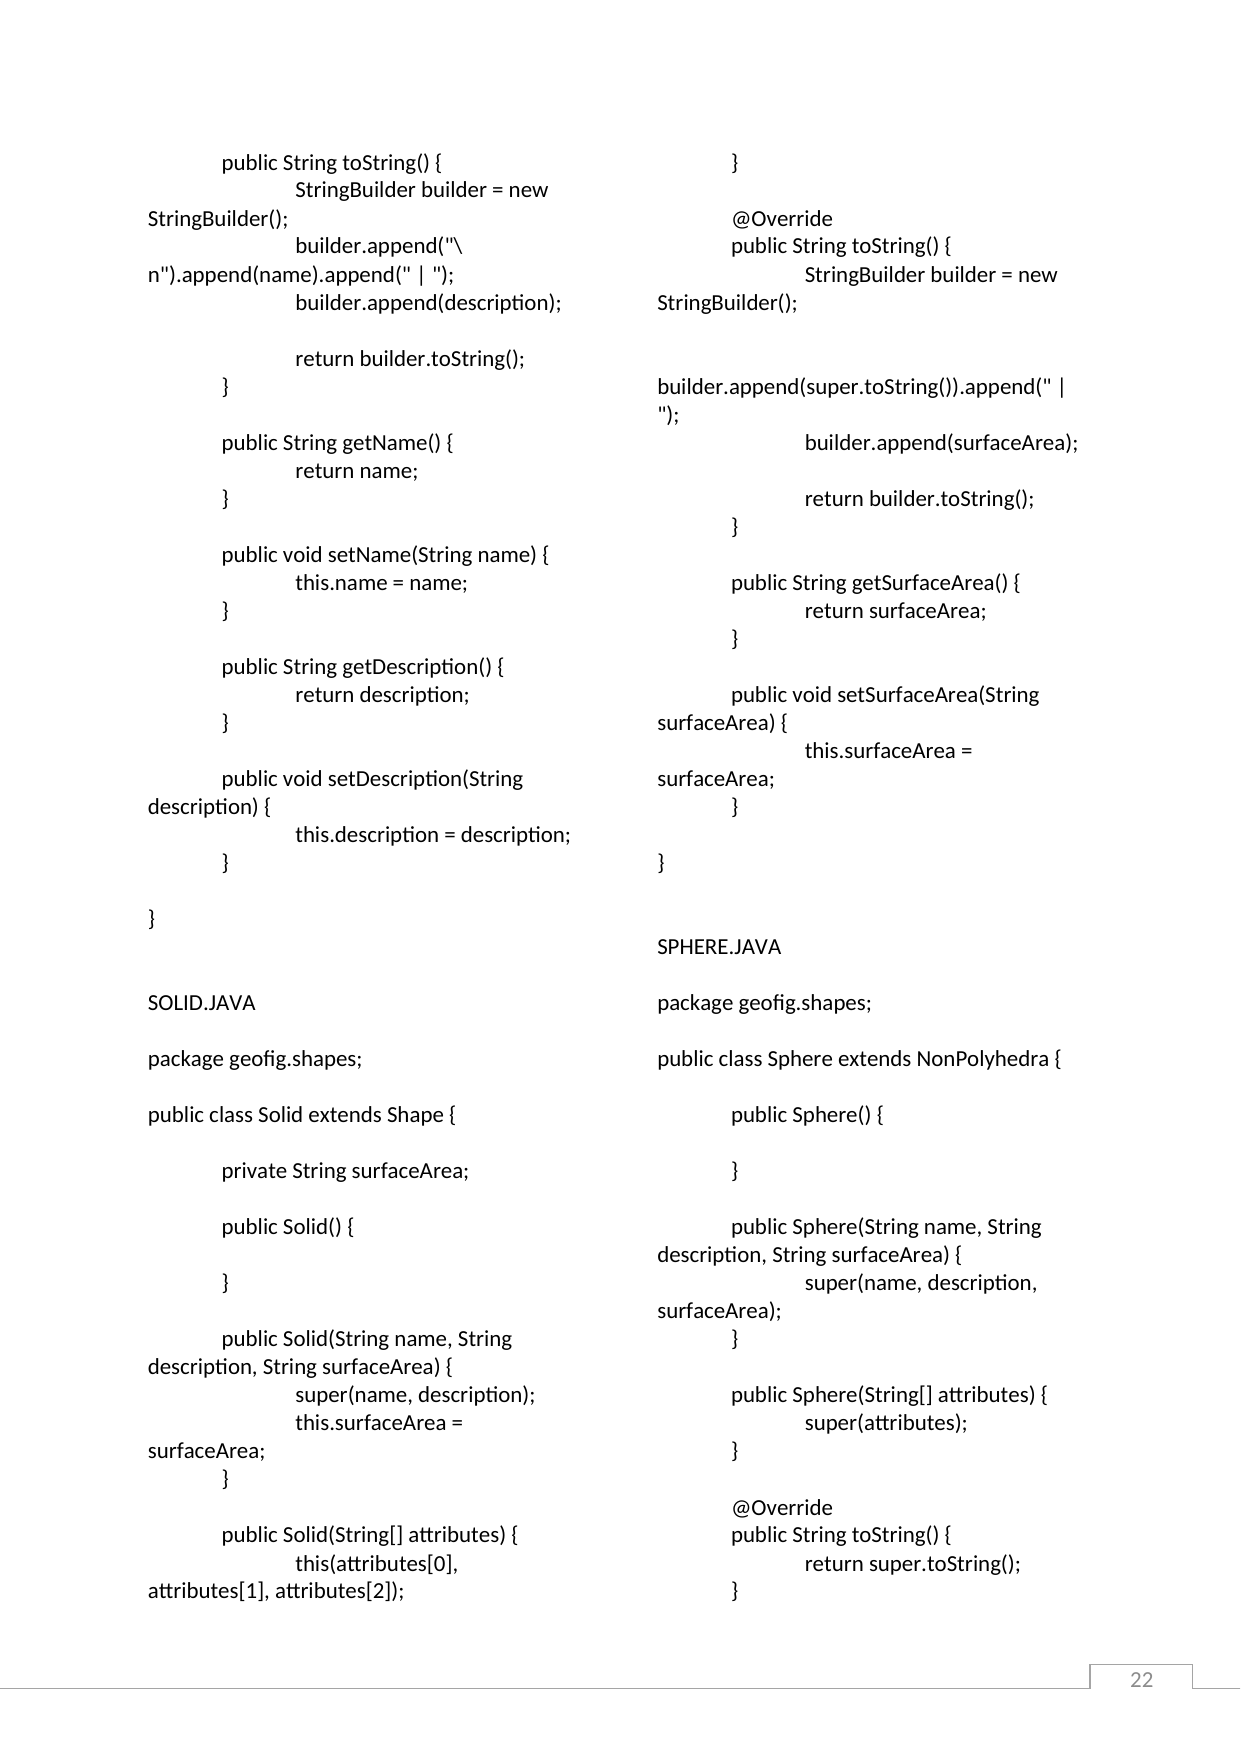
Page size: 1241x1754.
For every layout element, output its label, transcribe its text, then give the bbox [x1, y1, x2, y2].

text package geofig.shapes; [657, 988, 1093, 1016]
text private String surfaceArea; [148, 1156, 583, 1184]
text } [148, 372, 583, 400]
text return builder.toString(); [657, 484, 1093, 512]
text } [148, 848, 583, 876]
text StringBuilder builder = new StringBuilder(); [657, 260, 1093, 316]
text public void setName(String name) { [148, 540, 583, 568]
text } [148, 1464, 583, 1493]
text } [657, 624, 1093, 652]
text } [657, 1156, 1093, 1184]
text this.surfaceArea = surfaceArea; [657, 736, 1093, 792]
text public Sphere() { [657, 1100, 1093, 1128]
text } [657, 512, 1093, 540]
text builder.append(description); [148, 288, 583, 316]
text return name; [148, 456, 583, 484]
text public Solid() { [148, 1212, 583, 1240]
text return super.toString(); [657, 1549, 1093, 1577]
text super(name, description, surfaceArea); [657, 1268, 1093, 1324]
text public String toString() { [148, 148, 583, 176]
text } [657, 848, 1093, 876]
text } [148, 484, 583, 512]
text public Sphere(String name, String description, String surfaceArea) { [657, 1212, 1093, 1268]
text StringBuilder builder = new StringBuilder(); [148, 176, 583, 232]
text @Override [657, 1493, 1093, 1521]
text } [657, 1324, 1093, 1352]
text } [148, 596, 583, 624]
text public String toString() { [657, 1521, 1093, 1549]
text super(name, description); [148, 1381, 583, 1408]
text public Sphere(String[] attributes) { [657, 1381, 1093, 1408]
text builder.append(super.toString()).append(" | "); [657, 316, 1093, 428]
text @Override [657, 204, 1093, 232]
text this.description = description; [148, 820, 583, 848]
text } [657, 1577, 1093, 1605]
text public String getDescription() { [148, 652, 583, 680]
text } [148, 904, 583, 932]
text public Solid(String[] attributes) { [148, 1521, 583, 1549]
text builder.append("\n").append(name).append(" | "); [148, 232, 583, 288]
text SPHERE.JAVA [657, 932, 1093, 960]
text this(attributes[0], attributes[1], attributes[2]); [148, 1549, 583, 1605]
text } [148, 1268, 583, 1296]
text public void setSurfaceArea(String surfaceArea) { [657, 680, 1093, 736]
text public String toString() { [657, 232, 1093, 260]
text public String getSurfaceArea() { [657, 568, 1093, 596]
text this.name = name; [148, 568, 583, 596]
text SOLID.JAVA [148, 988, 583, 1016]
text return surfaceArea; [657, 596, 1093, 624]
text return description; [148, 680, 583, 708]
text public Solid(String name, String description, String surfaceArea) { [148, 1324, 583, 1381]
text } [657, 1437, 1093, 1464]
text super(attributes); [657, 1408, 1093, 1437]
text public void setDescription(String description) { [148, 764, 583, 820]
text return builder.toString(); [148, 344, 583, 372]
text public class Solid extends Shape { [148, 1100, 583, 1128]
text builder.append(surfaceArea); [657, 428, 1093, 456]
text package geofig.shapes; [148, 1044, 583, 1072]
text } [657, 148, 1093, 176]
text this.surfaceArea = surfaceArea; [148, 1408, 583, 1464]
text } [148, 708, 583, 736]
text public String getName() { [148, 428, 583, 456]
text public class Sphere extends NonPolyhedra { [657, 1044, 1093, 1072]
text } [657, 792, 1093, 820]
